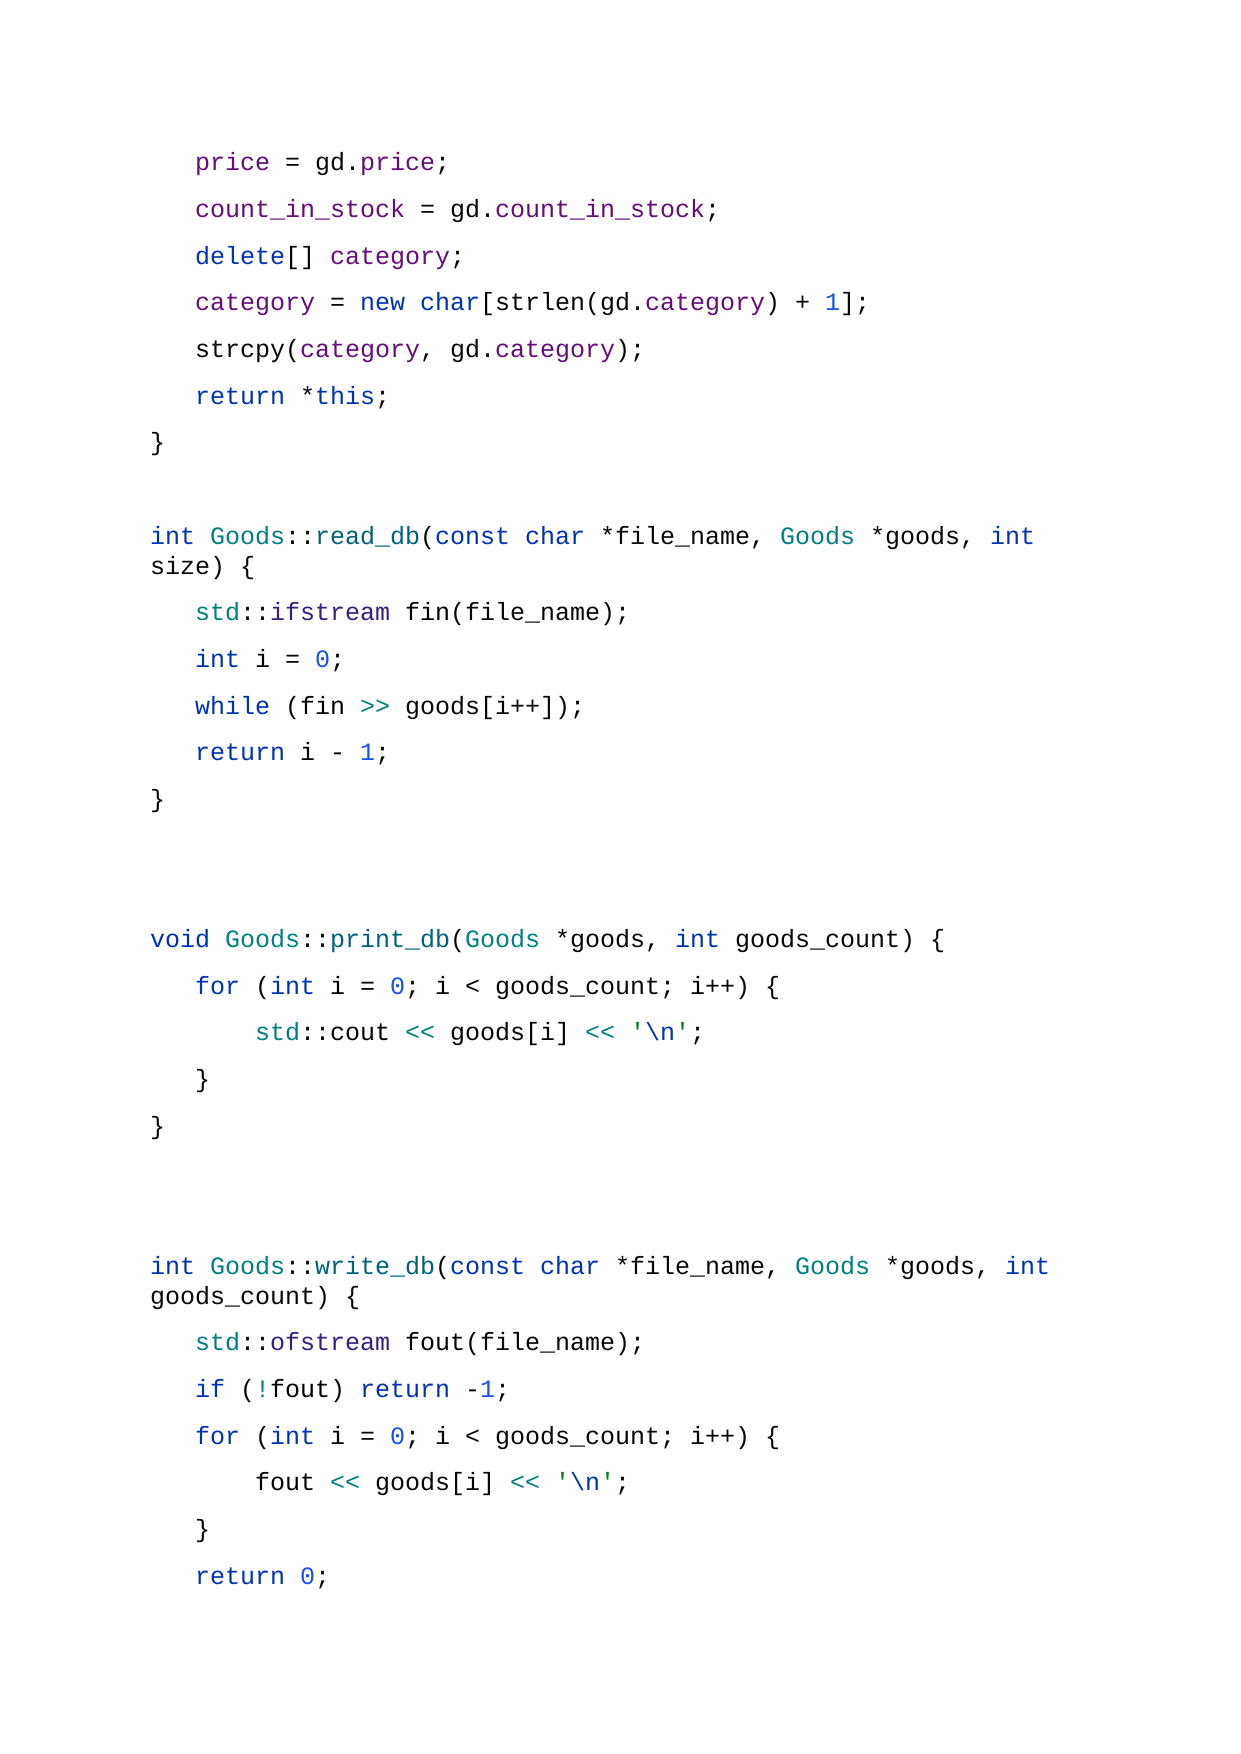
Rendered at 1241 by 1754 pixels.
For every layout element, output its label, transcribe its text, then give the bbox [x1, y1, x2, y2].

text if (!fout) return -1; [150, 1377, 1090, 1405]
text for (int i = 0; i < goods_count; i++) { [150, 1423, 1090, 1452]
text for (int i = 0; i < goods_count; i++) { [150, 973, 1090, 1002]
text while (fin >> goods[i++]); [150, 693, 1090, 722]
text count_in_stock = gd.count_in_stock; [150, 197, 1090, 225]
text void Goods::print_db(Goods *goods, int goods_count) { [150, 927, 1090, 955]
text category = new char[strlen(gd.category) + 1]; [150, 290, 1090, 318]
text std::cout << goods[i] << '\n'; [150, 1020, 1090, 1048]
text strcpy(category, gd.category); [150, 337, 1090, 365]
text } [150, 1067, 1090, 1095]
text int Goods::read_db(const char *file_name, Goods *goods, int size) { [150, 523, 1090, 582]
text return 0; [150, 1563, 1090, 1592]
text std::ofstream fout(file_name); [150, 1330, 1090, 1358]
text } [150, 1113, 1090, 1142]
text int i = 0; [150, 647, 1090, 675]
text return *this; [150, 383, 1090, 412]
text } [150, 430, 1090, 458]
text int Goods::write_db(const char *file_name, Goods *goods, int goods_count) { [150, 1253, 1090, 1312]
text } [150, 787, 1090, 815]
text fout << goods[i] << '\n'; [150, 1470, 1090, 1498]
text std::ifstream fin(file_name); [150, 600, 1090, 628]
text delete[] category; [150, 243, 1090, 272]
text return i - 1; [150, 740, 1090, 768]
text price = gd.price; [150, 150, 1090, 178]
text } [150, 1517, 1090, 1545]
